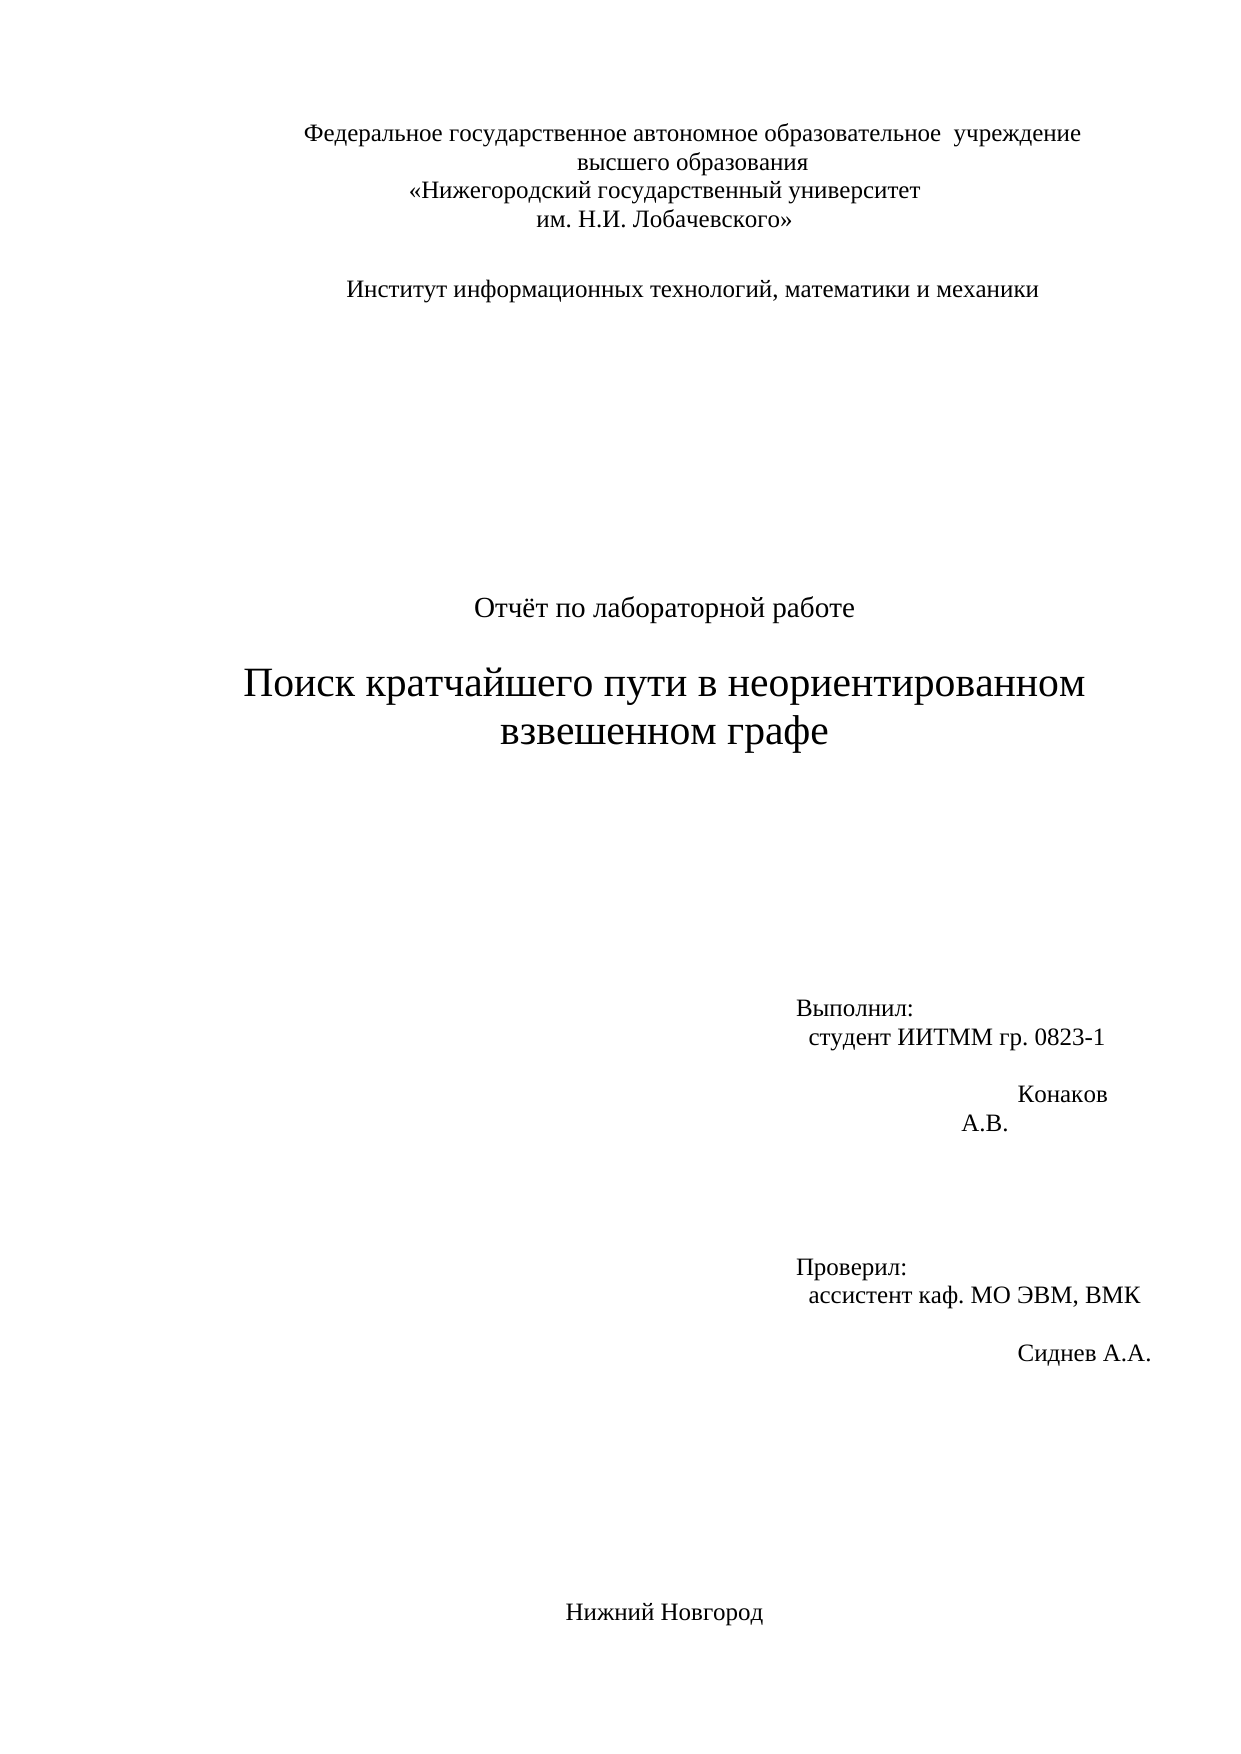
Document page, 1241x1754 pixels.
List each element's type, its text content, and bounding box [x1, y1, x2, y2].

text Проверил: [740, 1252, 1152, 1281]
text Выполнил: [740, 993, 1152, 1022]
text Федеральное государственное автономное образовательное учреждение [177, 118, 1152, 147]
text Конаков А.В. [961, 1079, 1152, 1137]
text студент ИИТММ гр. 0823-1 [740, 1022, 1152, 1051]
text «Нижегородский государственный университет [177, 176, 1152, 204]
text Поиск кратчайшего пути в неориентированном взвешенном графе [177, 658, 500, 753]
text Институт информационных технологий, математики и механики [177, 274, 1152, 303]
text ассистент каф. МО ЭВМ, ВМК [740, 1281, 1152, 1309]
text им. Н.И. Лобачевского» [177, 204, 1152, 233]
text высшего образования [177, 147, 1152, 176]
text Сиднев А.А. [961, 1338, 1152, 1367]
text Поиск кратчайшего пути в неориентированном взвешенном графе [829, 658, 1152, 753]
text Нижний Новгород [177, 1597, 1152, 1626]
text Отчёт по лабораторной работе [177, 591, 1152, 624]
